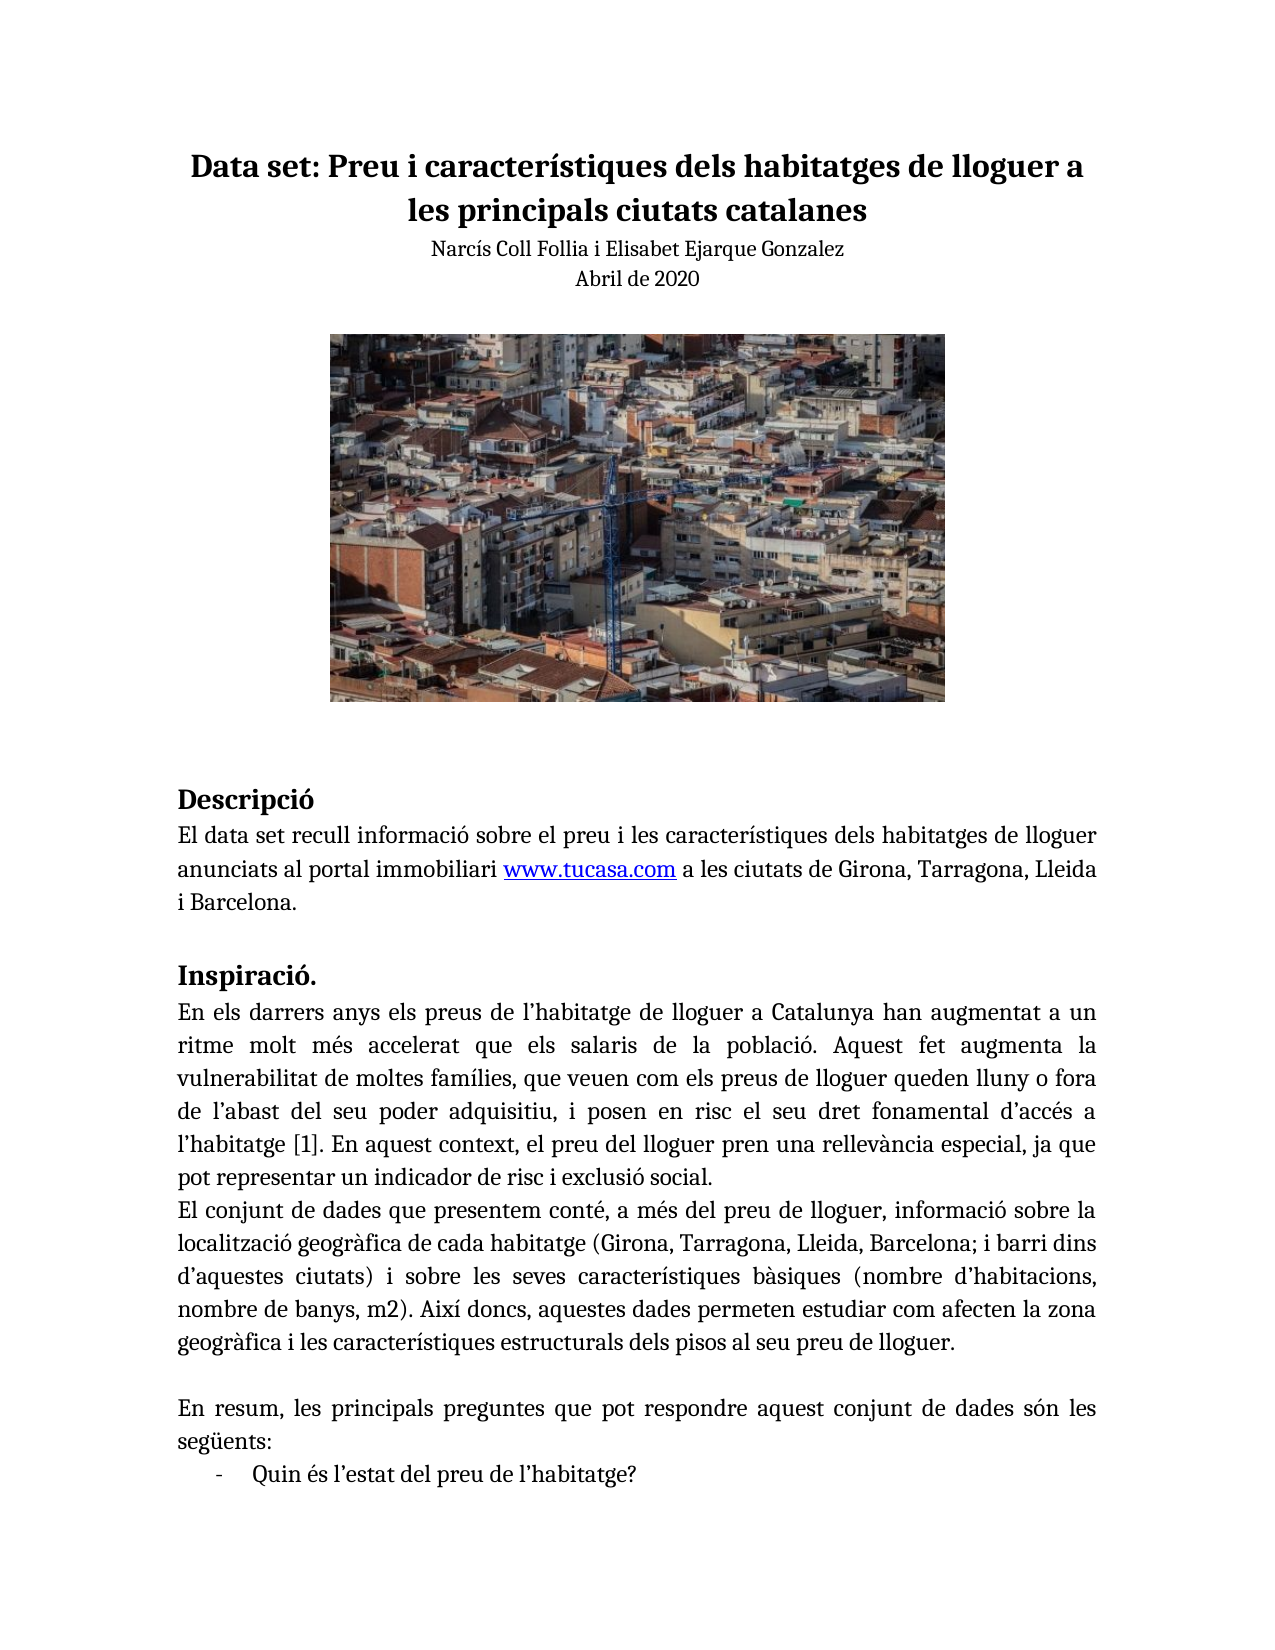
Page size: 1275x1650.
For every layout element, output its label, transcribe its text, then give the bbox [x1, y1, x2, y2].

text Abril de 2020 [177, 266, 1098, 292]
text El data set recull informació sobre el preu i les característiques dels habitatges de lloguer anunciats al portal immobiliari www.tucasa.com a les ciutats de Girona, Tarragona, Lleida i Barcelona. [177, 821, 1098, 916]
text Data set: Preu i característiques dels habitatges de lloguer a les principals ciutats catalanes [177, 148, 1098, 230]
text En resum, les principals preguntes que pot respondre aquest conjunt de dades són les següents: [177, 1394, 1098, 1456]
text Inspiració. [177, 959, 1098, 993]
picture [330, 334, 945, 702]
text Narcís Coll Follia i Elisabet Ejarque Gonzalez [177, 236, 1098, 262]
text El conjunt de dades que presentem conté, a més del preu de lloguer, informació sobre la localització geogràfica de cada habitatge (Girona, Tarragona, Lleida, Barcelona; i barri dins d’aquestes ciutats) i sobre les seves característiques bàsiques (nombre d’habitacions, nombre de banys, m2). Així doncs, aquestes dades permeten estudiar com afecten la zona geogràfica i les característiques estructurals dels pisos al seu preu de lloguer. [177, 1196, 1098, 1357]
text En els darrers anys els preus de l’habitatge de lloguer a Catalunya han augmentat a un ritme molt més accelerat que els salaris de la població. Aquest fet augmenta la vulnerabilitat de moltes famílies, que veuen com els preus de lloguer queden lluny o fora de l’abast del seu poder adquisitiu, i posen en risc el seu dret fonamental d’accés a l’habitatge [1]. En aquest context, el preu del lloguer pren una rellevància especial, ja que pot representar un indicador de risc i exclusió social. [177, 998, 1098, 1191]
list Quin és l’estat del preu de l’habitatge? [215, 1460, 1098, 1489]
text Descripció [177, 783, 1098, 816]
